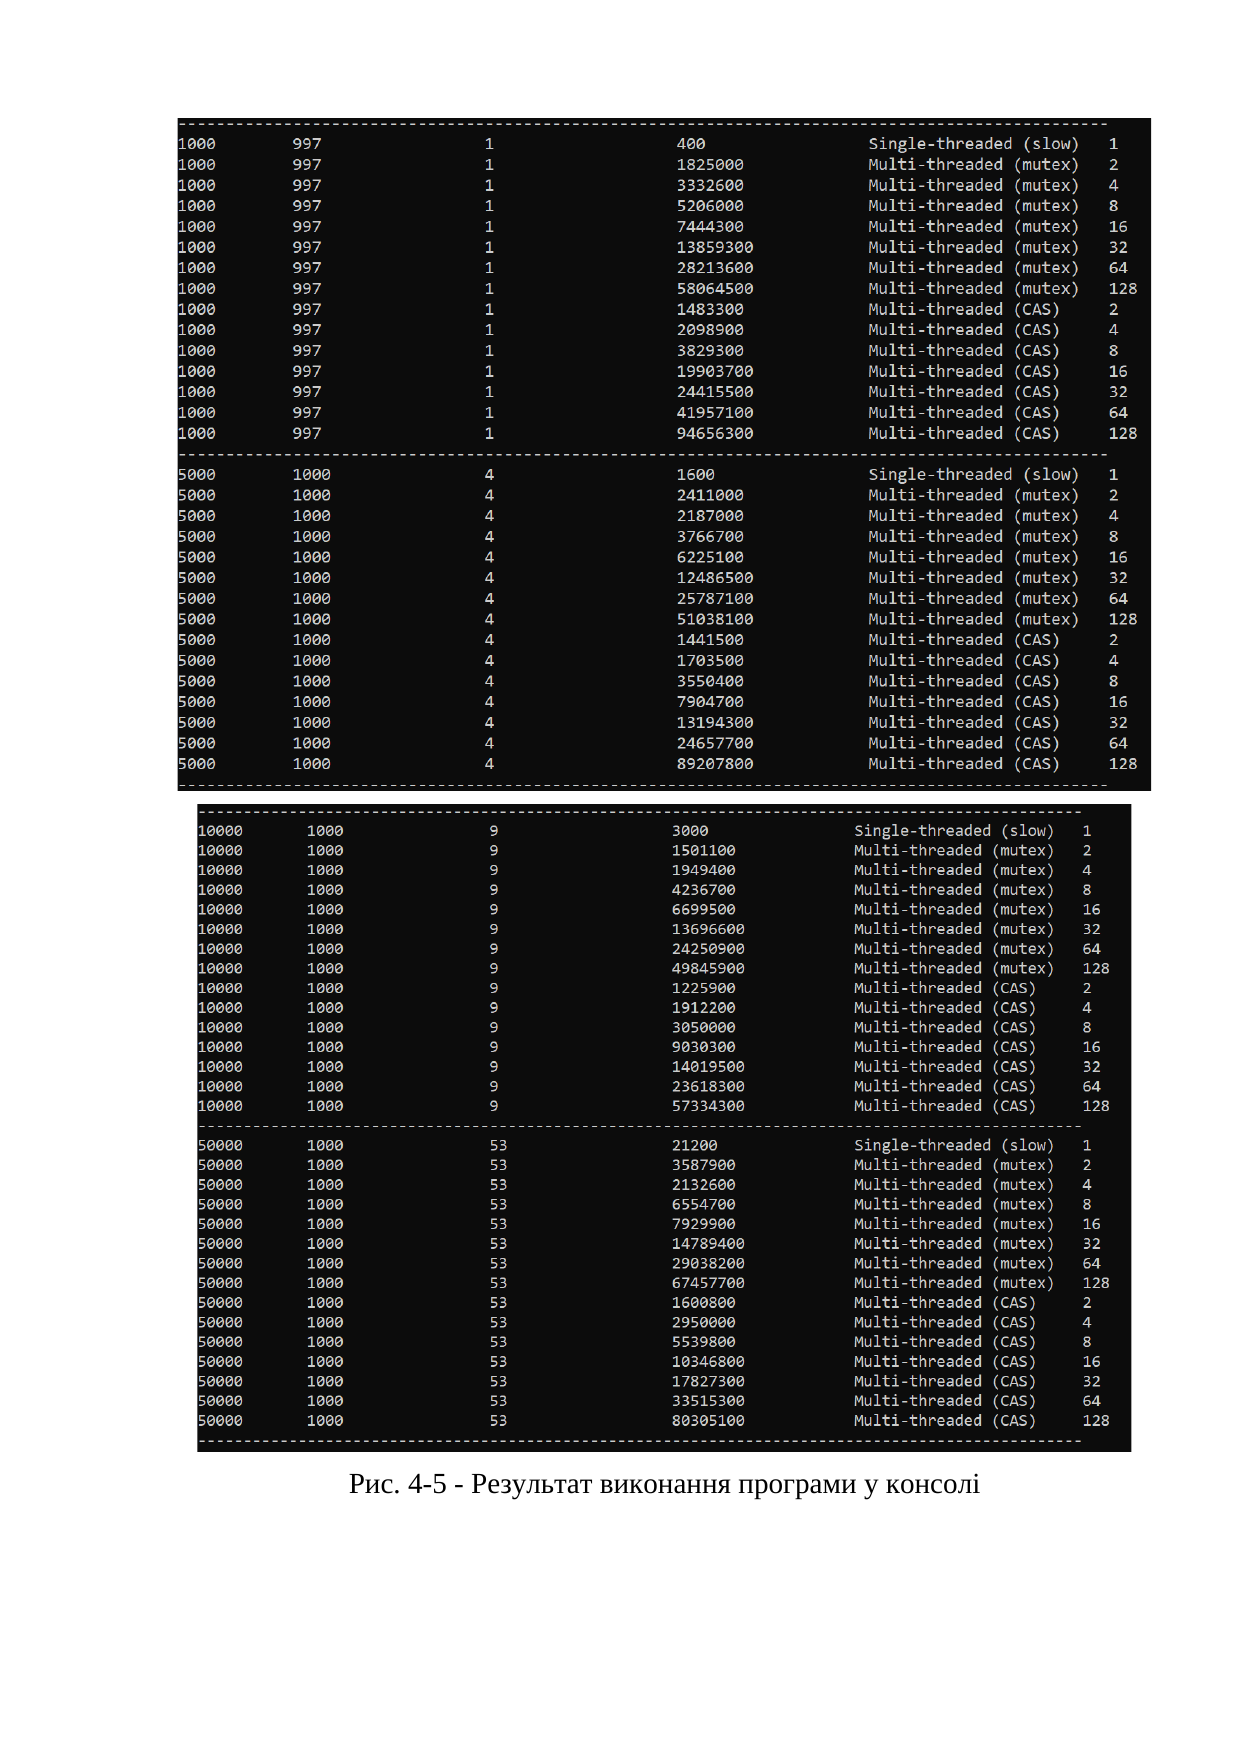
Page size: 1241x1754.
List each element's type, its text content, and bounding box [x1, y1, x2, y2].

picture [177, 118, 1152, 791]
picture [197, 804, 1132, 1452]
text Рис. 4-5 - Результат виконання програми у консолі [177, 1466, 1152, 1499]
